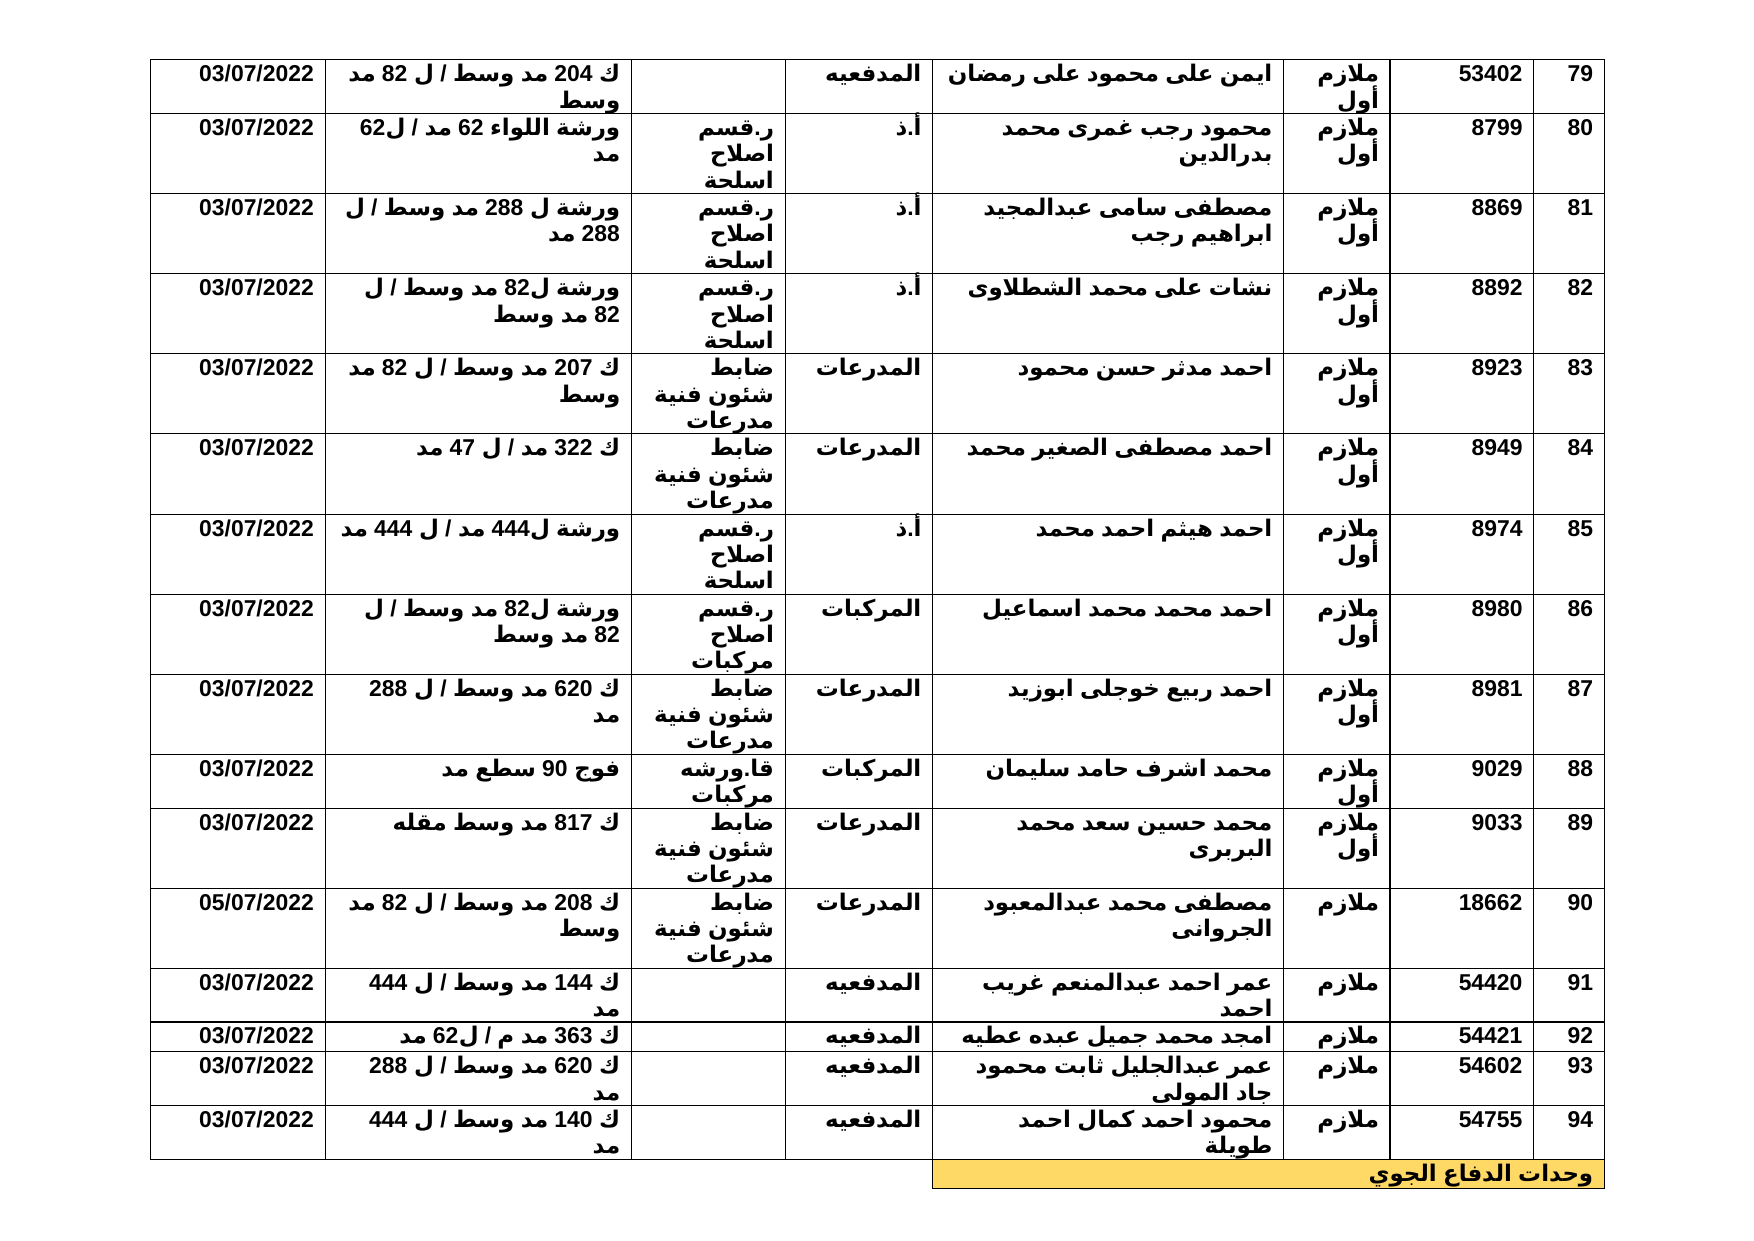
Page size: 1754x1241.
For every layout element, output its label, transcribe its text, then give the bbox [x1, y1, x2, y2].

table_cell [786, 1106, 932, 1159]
table_cell 80 [1534, 114, 1604, 193]
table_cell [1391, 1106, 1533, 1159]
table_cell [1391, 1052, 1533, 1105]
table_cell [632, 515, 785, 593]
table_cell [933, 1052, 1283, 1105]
table_cell 53402 [1391, 60, 1533, 113]
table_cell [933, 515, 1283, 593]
table_cell [632, 60, 785, 113]
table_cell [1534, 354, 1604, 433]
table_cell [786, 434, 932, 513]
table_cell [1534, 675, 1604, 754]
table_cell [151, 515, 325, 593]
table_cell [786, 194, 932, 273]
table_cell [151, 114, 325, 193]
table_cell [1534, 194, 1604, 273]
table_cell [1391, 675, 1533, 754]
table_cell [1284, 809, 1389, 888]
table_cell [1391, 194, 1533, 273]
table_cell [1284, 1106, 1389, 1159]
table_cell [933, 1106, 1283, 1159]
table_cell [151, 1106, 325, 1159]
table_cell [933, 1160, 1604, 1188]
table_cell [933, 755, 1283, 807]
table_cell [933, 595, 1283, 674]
table_cell ملازم أول [1284, 114, 1389, 193]
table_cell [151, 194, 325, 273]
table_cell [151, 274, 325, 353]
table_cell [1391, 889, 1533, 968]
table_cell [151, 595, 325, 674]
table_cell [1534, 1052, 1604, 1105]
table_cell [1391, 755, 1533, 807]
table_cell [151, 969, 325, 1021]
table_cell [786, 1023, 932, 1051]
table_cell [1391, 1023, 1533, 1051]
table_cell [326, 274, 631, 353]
table_cell ايمن على محمود على رمضان [933, 60, 1283, 113]
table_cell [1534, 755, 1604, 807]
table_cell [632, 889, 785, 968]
table_cell ك 204 مد وسط / ل 82 مد وسط [326, 60, 631, 113]
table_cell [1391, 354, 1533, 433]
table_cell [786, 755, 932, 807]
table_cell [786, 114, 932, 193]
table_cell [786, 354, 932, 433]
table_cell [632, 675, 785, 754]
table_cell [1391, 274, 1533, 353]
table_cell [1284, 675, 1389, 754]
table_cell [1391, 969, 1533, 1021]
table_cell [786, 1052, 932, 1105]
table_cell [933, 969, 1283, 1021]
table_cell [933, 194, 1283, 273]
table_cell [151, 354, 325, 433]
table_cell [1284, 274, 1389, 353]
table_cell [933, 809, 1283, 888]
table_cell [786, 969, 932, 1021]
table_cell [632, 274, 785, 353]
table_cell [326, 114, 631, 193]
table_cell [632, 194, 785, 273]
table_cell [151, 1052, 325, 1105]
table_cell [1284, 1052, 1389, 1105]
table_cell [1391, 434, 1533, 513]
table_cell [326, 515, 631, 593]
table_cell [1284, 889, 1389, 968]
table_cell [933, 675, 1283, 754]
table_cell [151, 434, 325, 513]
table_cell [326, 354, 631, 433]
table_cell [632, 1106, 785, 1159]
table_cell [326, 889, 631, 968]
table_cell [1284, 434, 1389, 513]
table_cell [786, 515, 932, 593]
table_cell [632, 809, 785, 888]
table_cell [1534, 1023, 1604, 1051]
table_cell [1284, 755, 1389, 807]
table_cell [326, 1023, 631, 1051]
table_cell 79 [1534, 60, 1604, 113]
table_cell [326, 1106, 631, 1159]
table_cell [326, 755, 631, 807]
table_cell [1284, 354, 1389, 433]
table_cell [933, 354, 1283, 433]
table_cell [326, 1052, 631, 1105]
table_cell 8799 [1391, 114, 1533, 193]
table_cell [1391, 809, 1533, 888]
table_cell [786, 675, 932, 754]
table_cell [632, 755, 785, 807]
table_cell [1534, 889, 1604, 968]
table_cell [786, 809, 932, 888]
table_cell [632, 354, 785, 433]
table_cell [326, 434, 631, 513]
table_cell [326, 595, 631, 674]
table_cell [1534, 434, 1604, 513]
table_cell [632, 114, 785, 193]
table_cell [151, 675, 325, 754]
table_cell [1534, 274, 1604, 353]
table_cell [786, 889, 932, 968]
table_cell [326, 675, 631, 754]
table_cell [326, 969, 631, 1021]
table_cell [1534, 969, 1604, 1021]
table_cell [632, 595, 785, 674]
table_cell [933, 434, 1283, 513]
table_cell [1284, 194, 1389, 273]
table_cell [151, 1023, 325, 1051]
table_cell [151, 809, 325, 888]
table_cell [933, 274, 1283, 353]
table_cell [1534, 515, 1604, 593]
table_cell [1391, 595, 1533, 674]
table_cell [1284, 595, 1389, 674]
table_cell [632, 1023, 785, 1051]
table_cell 03/07/2022 [151, 60, 325, 113]
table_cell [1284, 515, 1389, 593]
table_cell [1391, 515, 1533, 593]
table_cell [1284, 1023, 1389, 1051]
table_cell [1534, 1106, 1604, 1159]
table_cell محمود رجب غمرى محمد بدرالدين [933, 114, 1283, 193]
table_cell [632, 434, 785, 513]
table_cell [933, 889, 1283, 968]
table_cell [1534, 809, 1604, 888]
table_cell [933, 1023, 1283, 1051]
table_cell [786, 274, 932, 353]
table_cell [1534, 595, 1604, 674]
table_cell المدفعيه [786, 60, 932, 113]
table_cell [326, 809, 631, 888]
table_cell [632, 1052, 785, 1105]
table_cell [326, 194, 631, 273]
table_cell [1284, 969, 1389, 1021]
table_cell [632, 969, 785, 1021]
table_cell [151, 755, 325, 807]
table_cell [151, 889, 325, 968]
table_cell ملازم أول [1284, 60, 1389, 113]
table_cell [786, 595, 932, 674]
